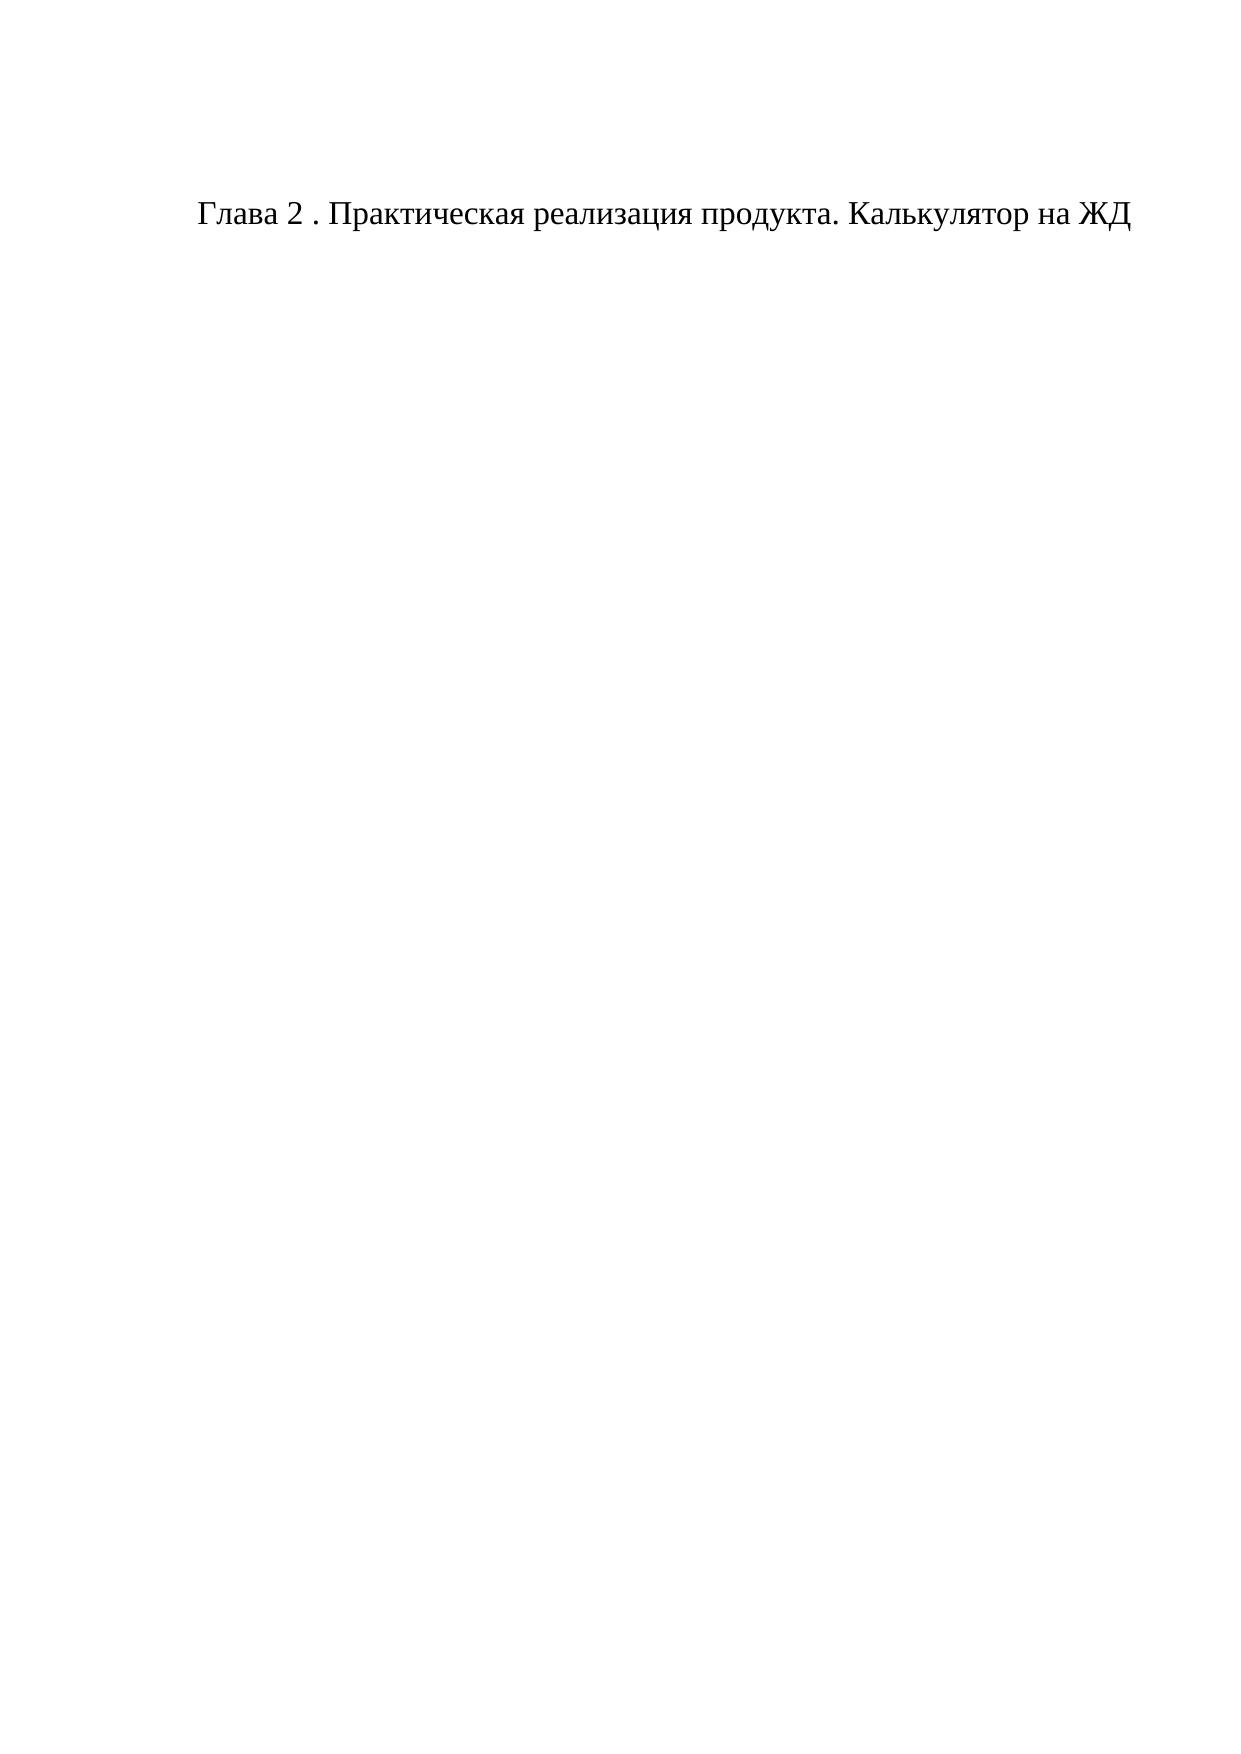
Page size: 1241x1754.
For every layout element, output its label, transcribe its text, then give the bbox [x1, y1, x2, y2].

subtitle Глава 2 . Практическая реализация продукта. Калькулятор на ЖД [177, 193, 1152, 232]
